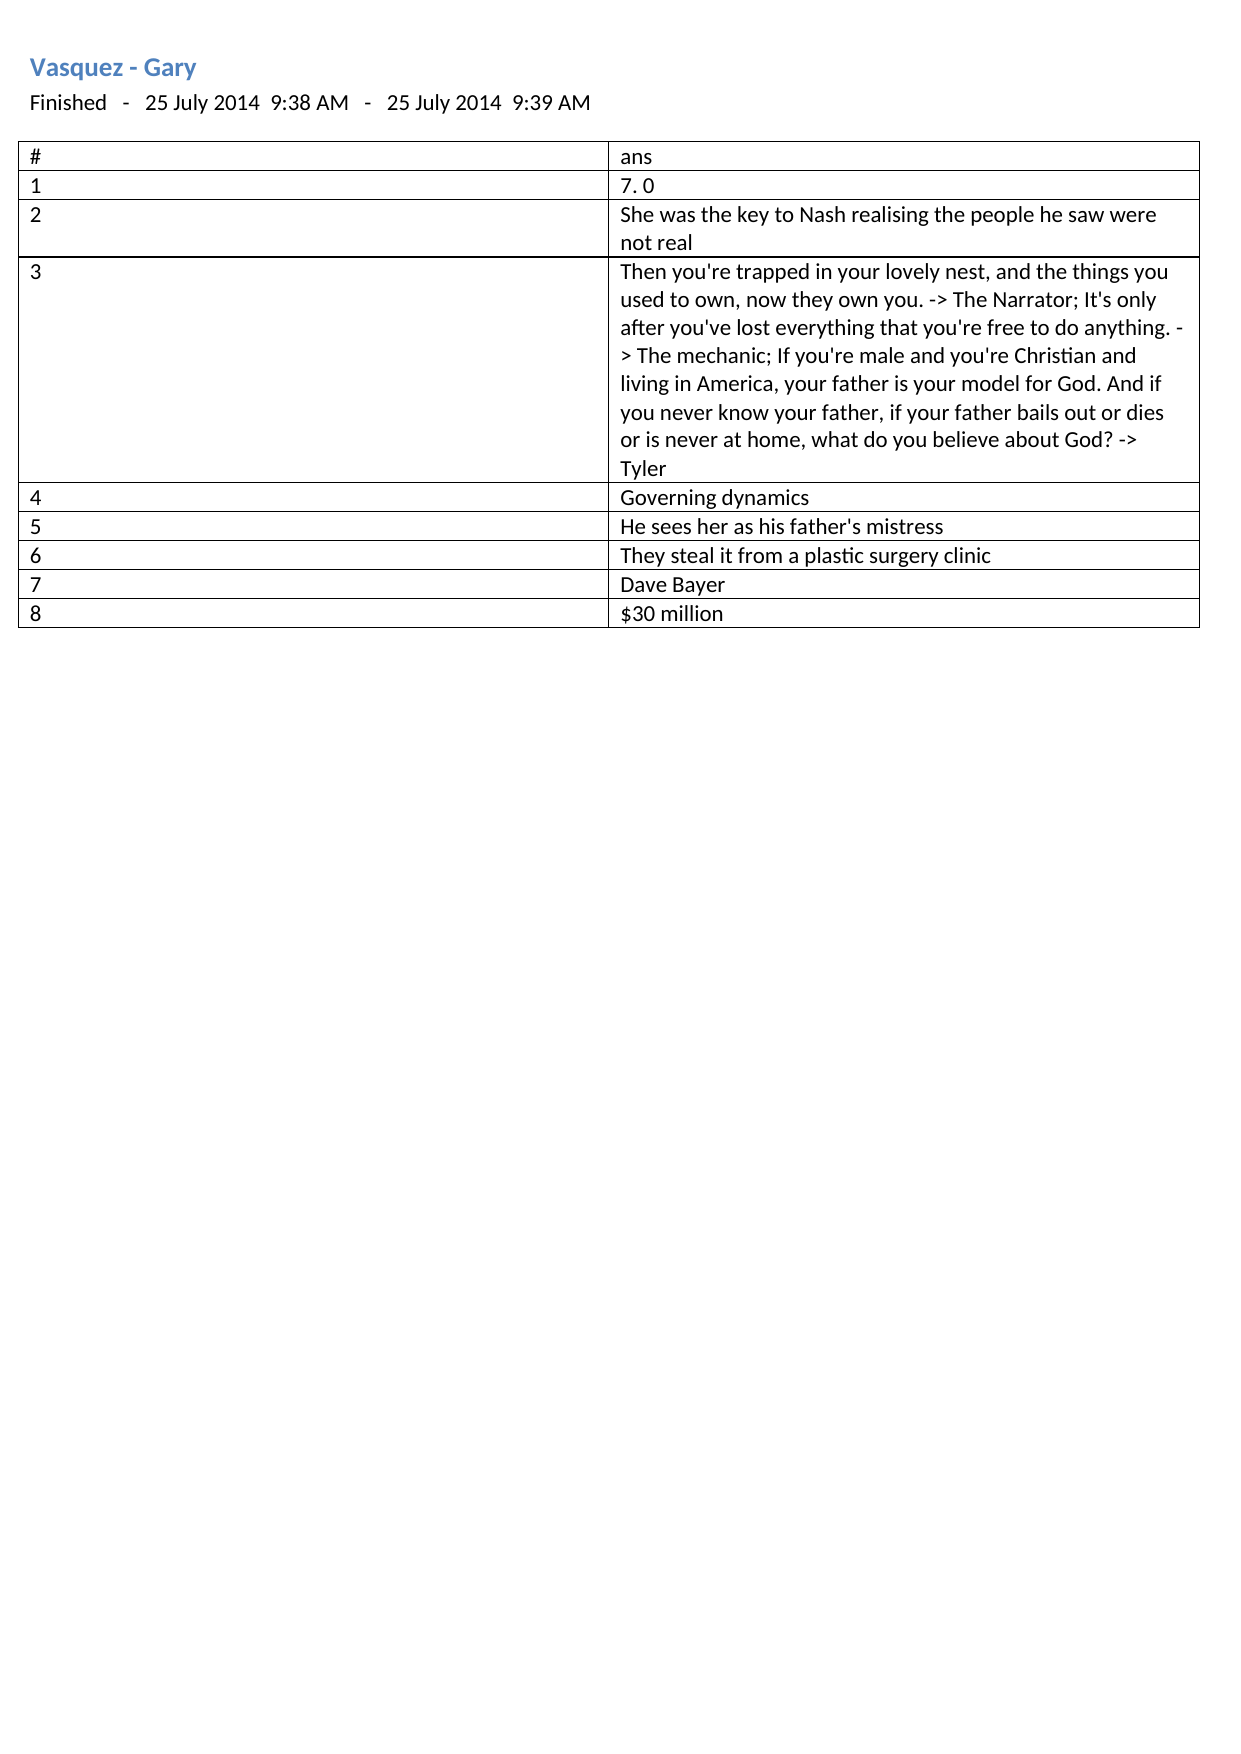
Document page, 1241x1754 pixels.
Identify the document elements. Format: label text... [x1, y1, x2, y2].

table_cell 7 [19, 570, 608, 598]
table_cell 7. 0 [609, 171, 1199, 199]
table_header ans [609, 142, 1199, 170]
table_cell 6 [19, 541, 608, 569]
table_cell Then you're trapped in your lovely nest, and the things you used to own, now they own you. -> The Narrator; It's only after you've lost everything that you're free to do anything. -> The mechanic; If you're male and you're Christian and living in America, your father is your model for God. And if you never know your father, if your father bails out or dies or is never at home, what do you believe about God? -> Tyler [609, 258, 1199, 482]
table_cell Governing dynamics [609, 483, 1199, 511]
table_cell Dave Bayer [609, 570, 1199, 598]
table_cell They steal it from a plastic surgery clinic [609, 541, 1199, 569]
text Finished - 25 July 2014 9:38 AM - 25 July 2014 9:39 AM [29, 88, 1211, 116]
table_cell He sees her as his father's mistress [609, 512, 1199, 540]
table_cell 3 [19, 258, 608, 482]
table_cell 2 [19, 200, 608, 256]
subtitle Vasquez - Gary [29, 50, 1211, 83]
table_header # [19, 142, 608, 170]
table_cell 1 [19, 171, 608, 199]
table_cell $30 million [609, 599, 1199, 627]
table_cell 5 [19, 512, 608, 540]
table_cell 4 [19, 483, 608, 511]
table_cell 8 [19, 599, 608, 627]
table_cell She was the key to Nash realising the people he saw were not real [609, 200, 1199, 256]
